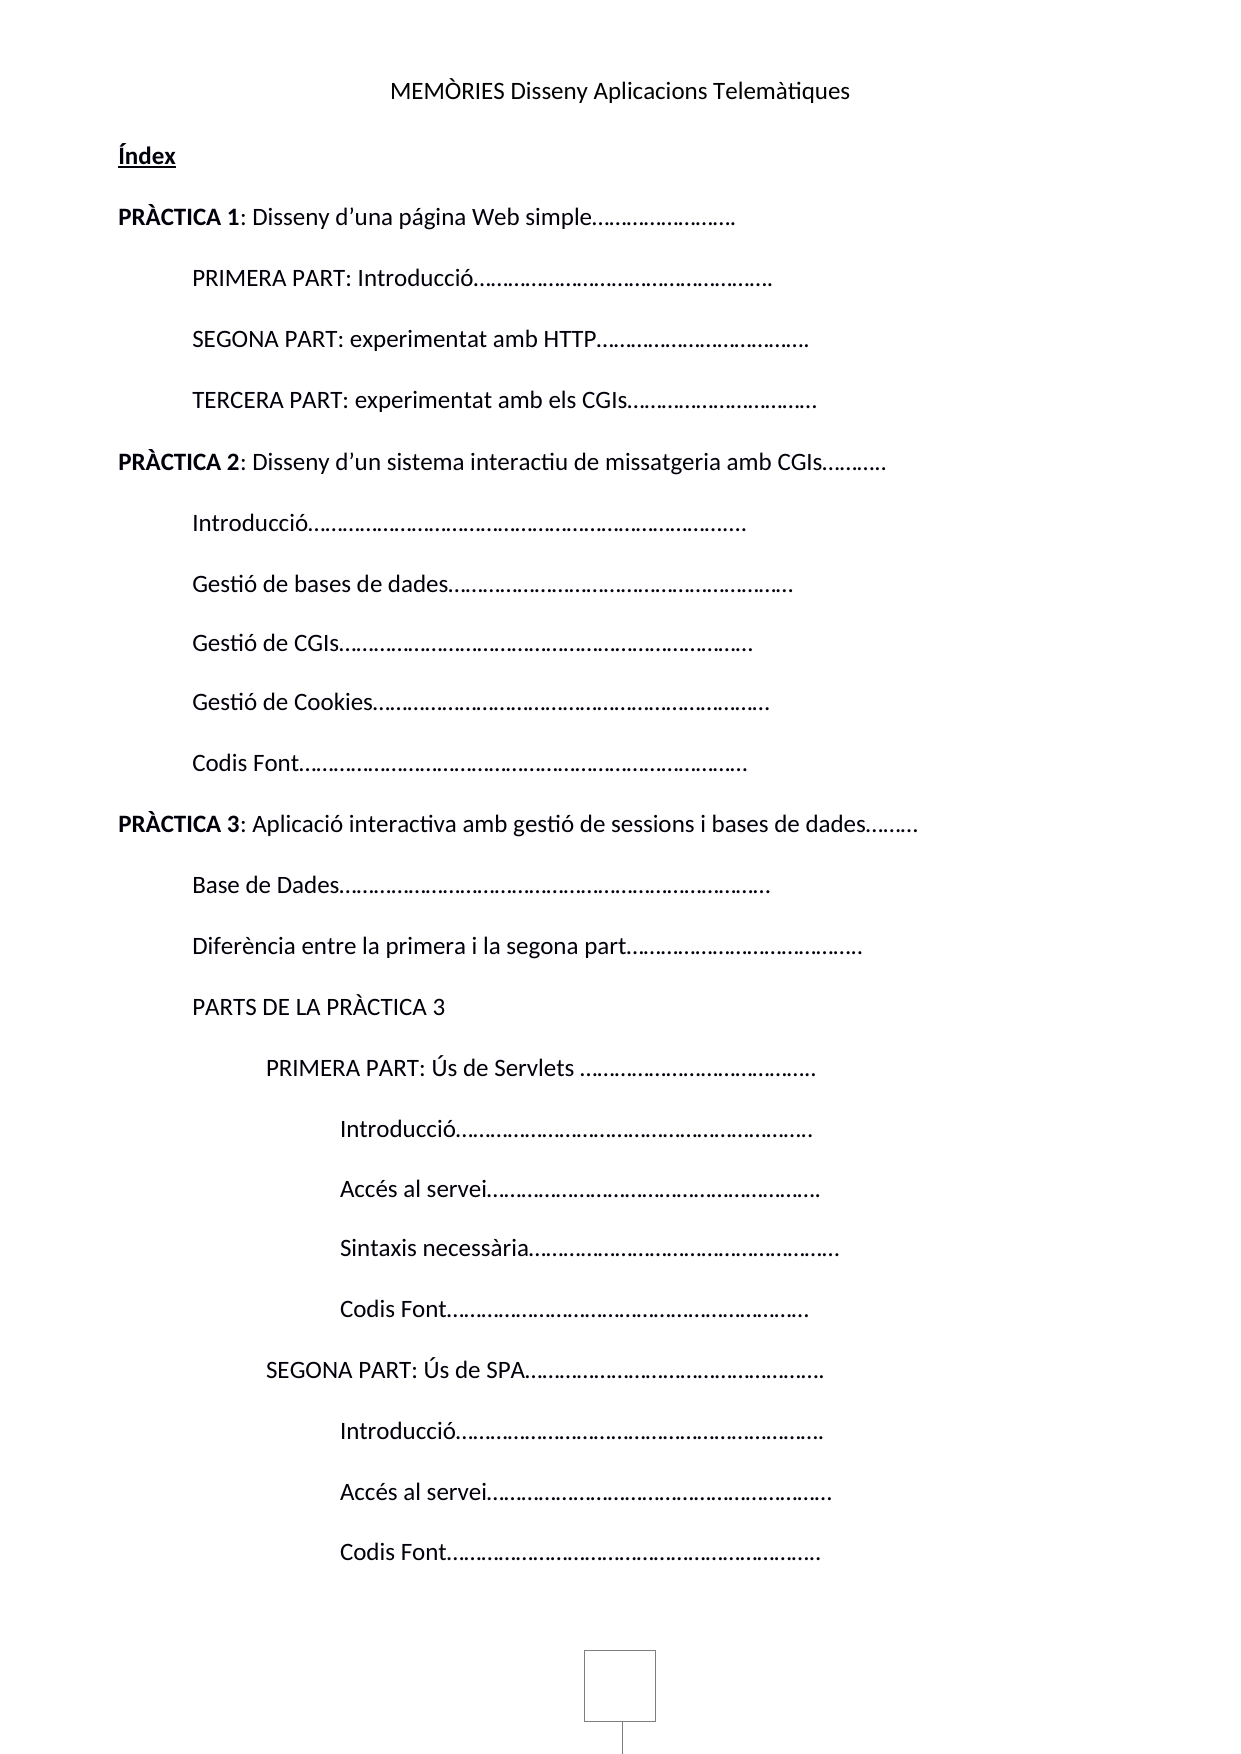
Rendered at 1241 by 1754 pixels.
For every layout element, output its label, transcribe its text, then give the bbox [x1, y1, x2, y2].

text Accés al servei…………………………………………………… [192, 1476, 1122, 1507]
text SEGONA PART: Ús de SPA……………………………………………. [118, 1354, 1122, 1385]
text Introducció……………………………………………………………….... [118, 507, 1122, 537]
text SEGONA PART: experimentat amb HTTP………………………………. [118, 324, 1122, 354]
text Base de Dades………………………………………………………………… [118, 869, 1122, 900]
text Gestió de Cookies…………………………………………………………… [118, 686, 1122, 717]
text Codis Font……………………………………………………….. [192, 1536, 1122, 1566]
text Introducció………………………………………………………. [192, 1415, 1122, 1446]
text Sintaxis necessària……………………………………………… [192, 1232, 1122, 1263]
text PRÀCTICA 1: Disseny d’una página Web simple……………………. [118, 202, 1122, 232]
text Diferència entre la primera i la segona part………………………………….. [118, 931, 1122, 961]
text Codis Font…………………………………………………………………… [118, 747, 1122, 778]
text Gestió de bases de dades…………………………………………………… [118, 568, 1122, 598]
text PRIMERA PART: Introducció……………………………………………. [118, 263, 1122, 293]
text PARTS DE LA PRÀCTICA 3 [118, 992, 1122, 1022]
text Índex [118, 141, 1122, 171]
text Introducció…………………………………………………….. [192, 1114, 1122, 1144]
text TERCERA PART: experimentat amb els CGIs…………………………… [118, 385, 1122, 415]
text Codis Font……………………………………………………… [192, 1293, 1122, 1324]
text PRIMERA PART: Ús de Servlets ………………………………….. [118, 1053, 1122, 1083]
text PRÀCTICA 2: Disseny d’un sistema interactiu de missatgeria amb CGIs……….. [118, 446, 1122, 476]
text PRÀCTICA 3: Aplicació interactiva amb gestió de sessions i bases de dades……… [118, 808, 1122, 839]
text Gestió de CGIs……………………………………………………………… [118, 627, 1122, 658]
text Accés al servei…………………………………………………. [192, 1173, 1122, 1203]
